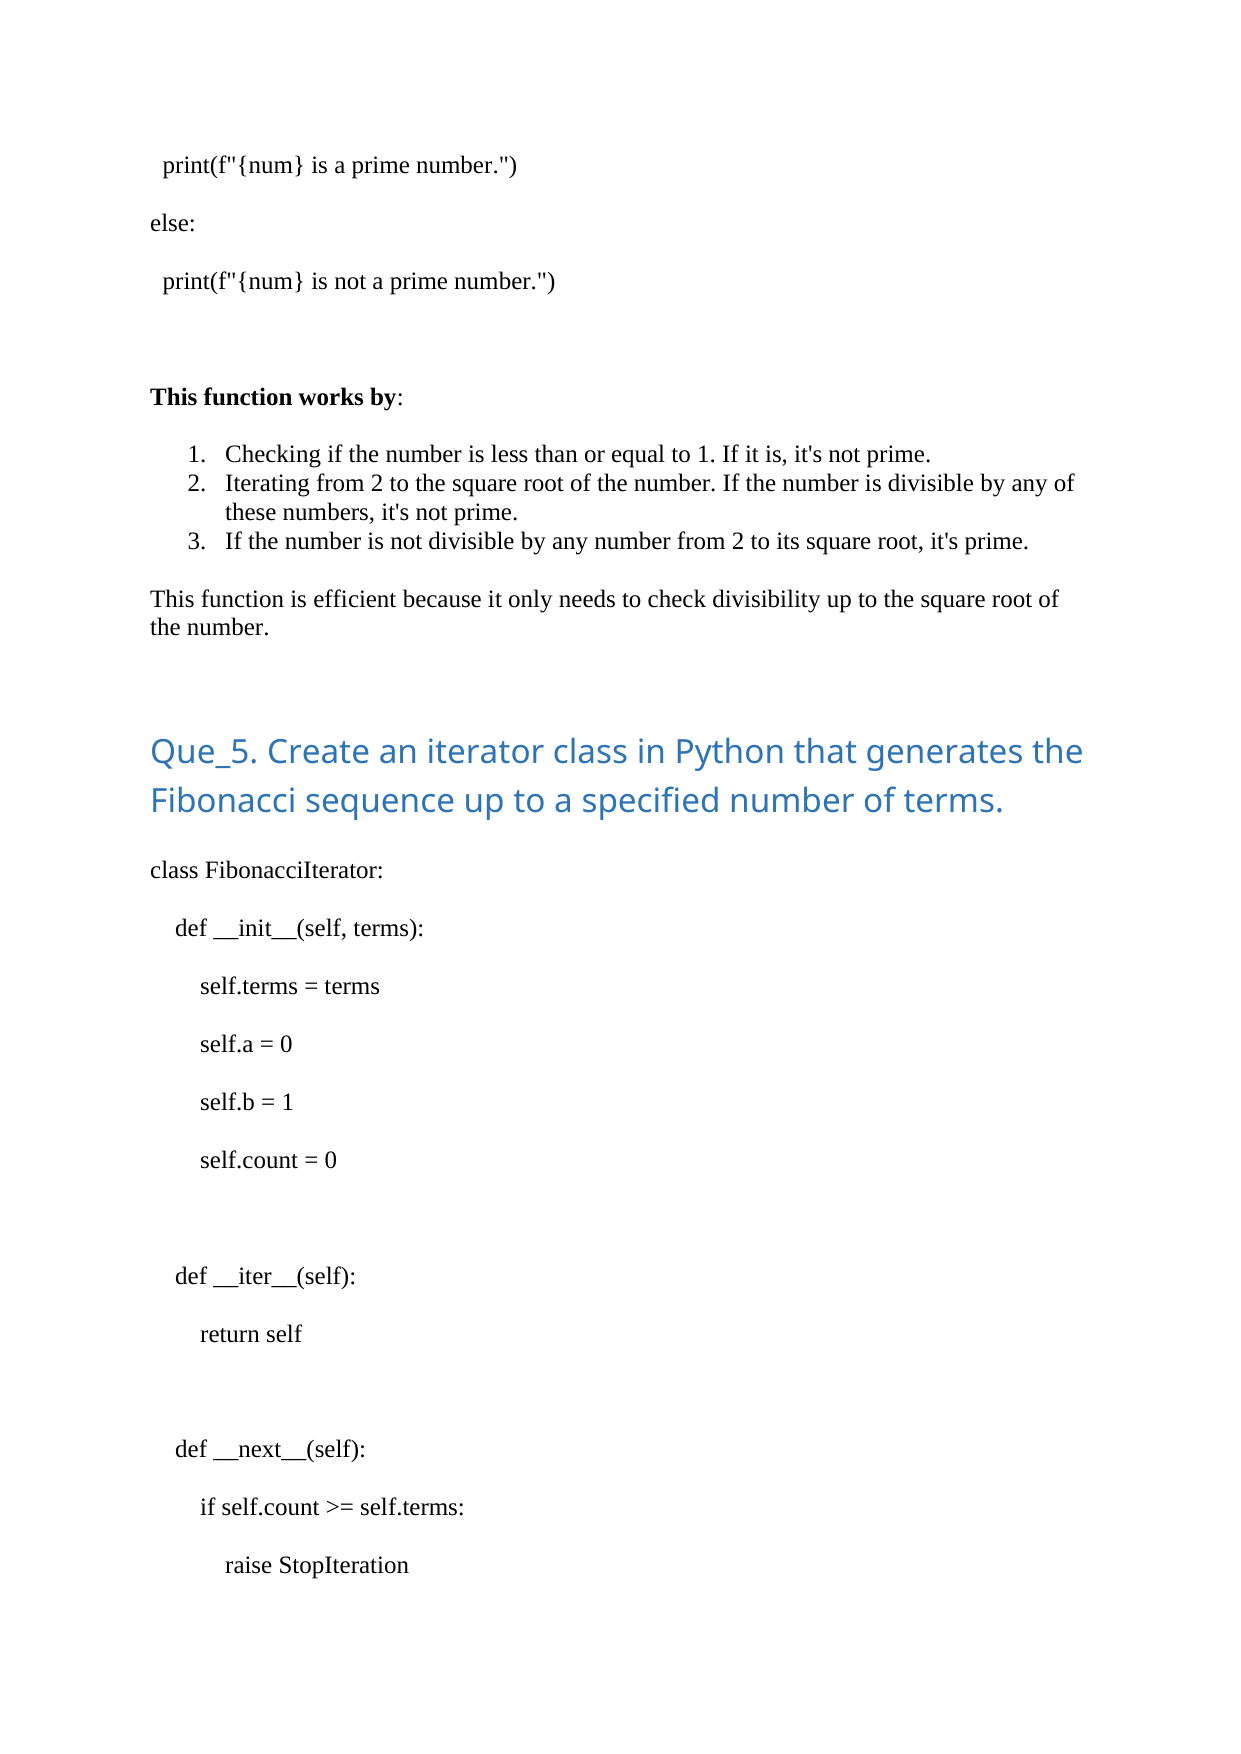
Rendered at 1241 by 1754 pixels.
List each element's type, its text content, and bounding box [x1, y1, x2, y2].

text return self [150, 1319, 1090, 1347]
list Iterating from 2 to the square root of the number. If the number is divisible by any of these numbers, it's not prime. [187, 468, 1090, 526]
text if self.count >= self.terms: [150, 1492, 1090, 1521]
text This function works by: [150, 382, 1090, 410]
text def __iter__(self): [150, 1261, 1090, 1289]
text self.terms = terms [150, 971, 1090, 1000]
text self.b = 1 [150, 1087, 1090, 1116]
text else: [150, 208, 1090, 237]
text def __next__(self): [150, 1434, 1090, 1463]
text def __init__(self, terms): [150, 913, 1090, 942]
text This function is efficient because it only needs to check divisibility up to the square root of the number. [150, 584, 1090, 641]
text self.count = 0 [150, 1145, 1090, 1174]
text raise StopIteration [150, 1550, 1090, 1579]
text print(f"{num} is a prime number.") [150, 150, 1090, 179]
subtitle Que_5. Create an iterator class in Python that generates the Fibonacci sequence up to a specified number of terms. [150, 728, 1090, 823]
text self.a = 0 [150, 1029, 1090, 1058]
text class FibonacciIterator: [150, 855, 1090, 884]
list If the number is not divisible by any number from 2 to its square root, it's prime. [187, 526, 1090, 554]
list Checking if the number is less than or equal to 1. If it is, it's not prime. [187, 439, 1090, 468]
text print(f"{num} is not a prime number.") [150, 266, 1090, 294]
